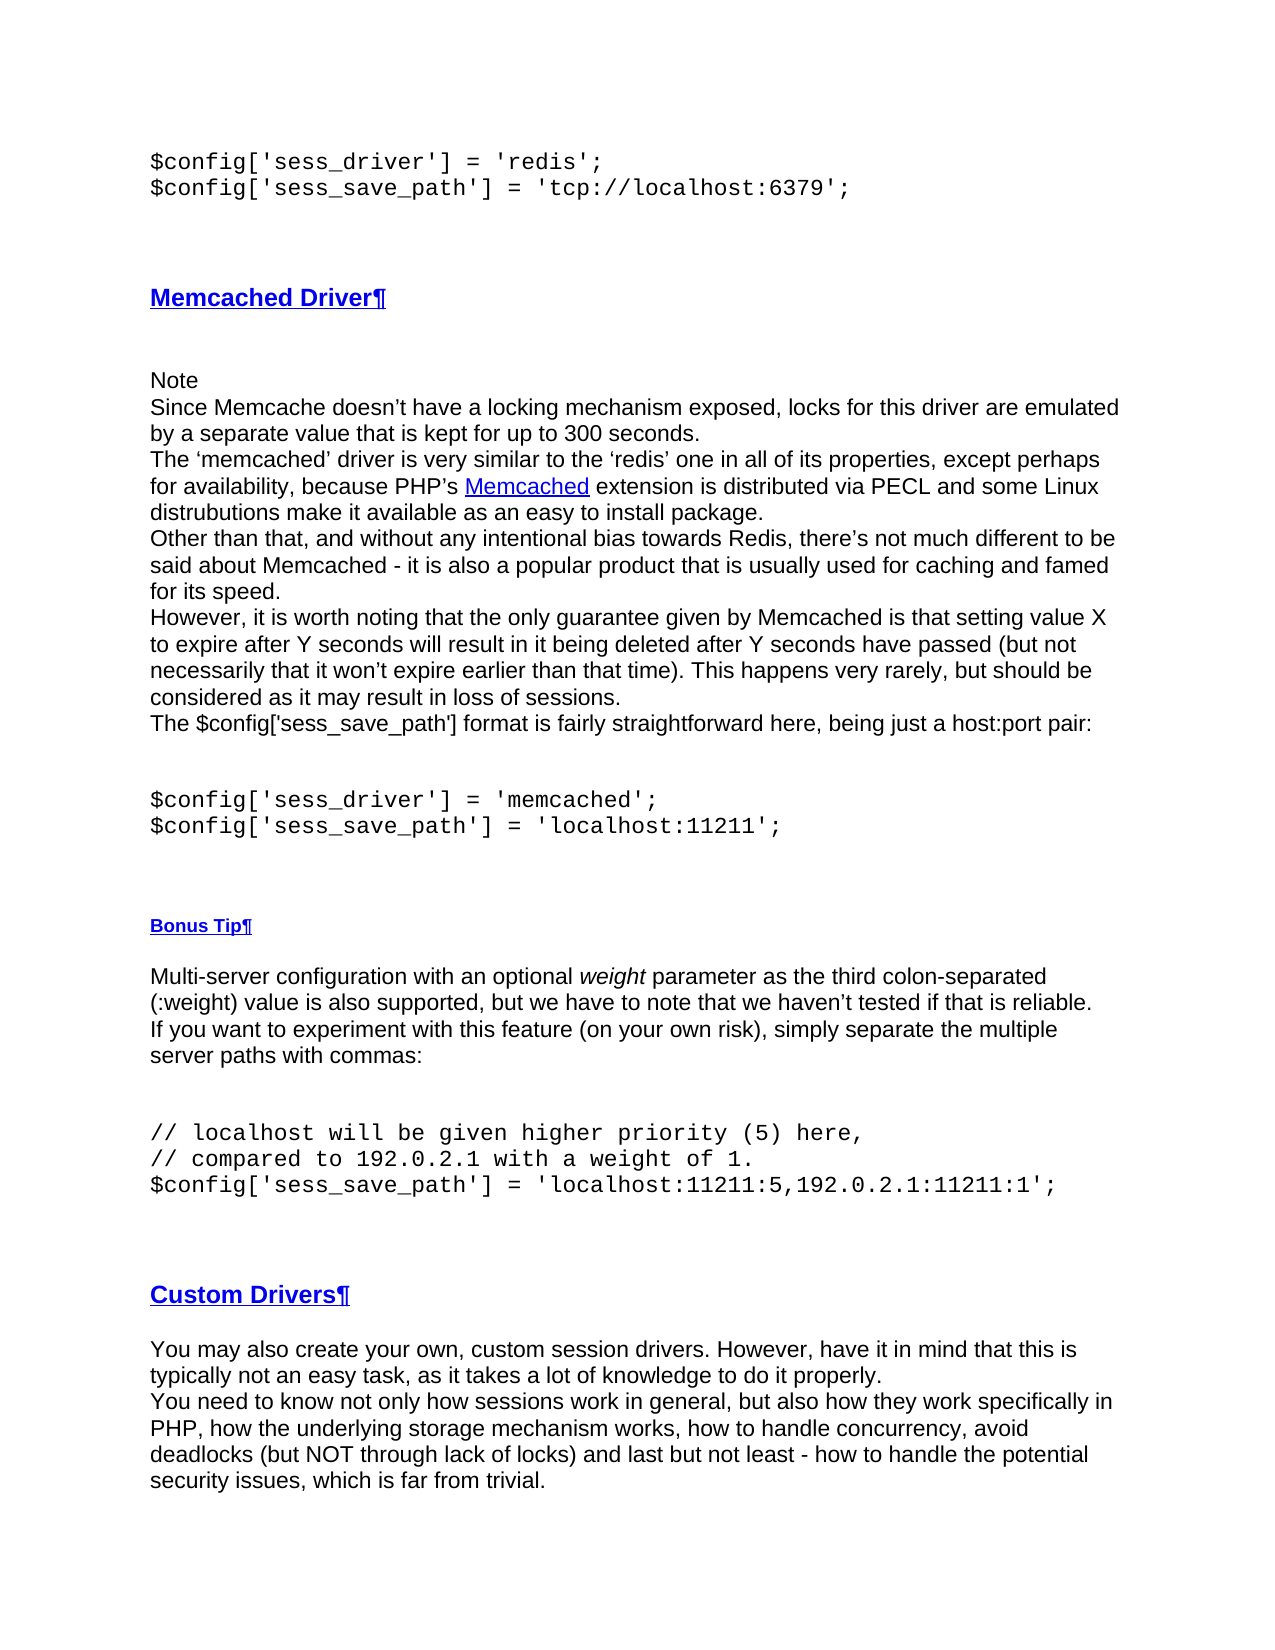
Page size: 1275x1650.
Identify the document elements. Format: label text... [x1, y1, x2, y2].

text Memcached Driver¶ [150, 283, 1125, 312]
text Note [150, 367, 1125, 393]
text However, it is worth noting that the only guarantee given by Memcached is that setting value X to expire after Y seconds will result in it being deleted after Y seconds have passed (but not necessarily that it won’t expire earlier than that time). This happens very rarely, but should be considered as it may result in loss of sessions. [150, 604, 1125, 710]
text Since Memcache doesn’t have a locking mechanism exposed, locks for this driver are emulated by a separate value that is kept for up to 300 seconds. [150, 393, 1125, 446]
text You may also create your own, custom session drivers. However, have it in mind that this is typically not an easy task, as it takes a lot of knowledge to do it properly. [150, 1336, 1125, 1388]
text You need to know not only how sessions work in general, but also how they work specifically in PHP, how the underlying storage mechanism works, how to handle concurrency, avoid deadlocks (but NOT through lack of locks) and last but not least - how to handle the potential security issues, which is far from trivial. [150, 1388, 1125, 1494]
text If you want to experiment with this feature (on your own risk), simply separate the multiple server paths with commas: [150, 1016, 1125, 1068]
text $config['sess_driver'] = 'memcached'; $config['sess_save_path'] = 'localhost:11211'; [150, 789, 1125, 867]
text Multi-server configuration with an optional weight parameter as the third colon-separated (:weight) value is also supported, but we have to note that we haven’t tested if that is reliable. [150, 963, 1125, 1016]
text $config['sess_driver'] = 'redis'; $config['sess_save_path'] = 'tcp://localhost:6379'; [150, 150, 1125, 228]
text // localhost will be given higher priority (5) here, // compared to 192.0.2.1 with a weight of 1. $config['sess_save_path'] = 'localhost:11211:5,192.0.2.1:11211:1'; [150, 1121, 1125, 1225]
text Bonus Tip¶ [150, 915, 1125, 936]
text Custom Drivers¶ [150, 1280, 1125, 1309]
text The ‘memcached’ driver is very similar to the ‘redis’ one in all of its properties, except perhaps for availability, because PHP’s Memcached extension is distributed via PECL and some Linux distrubutions make it available as an easy to install package. [150, 446, 1125, 525]
text The $config['sess_save_path'] format is fairly straightforward here, being just a host:port pair: [150, 710, 1125, 736]
text Other than that, and without any intentional bias towards Redis, there’s not much different to be said about Memcached - it is also a popular product that is usually used for caching and famed for its speed. [150, 525, 1125, 604]
